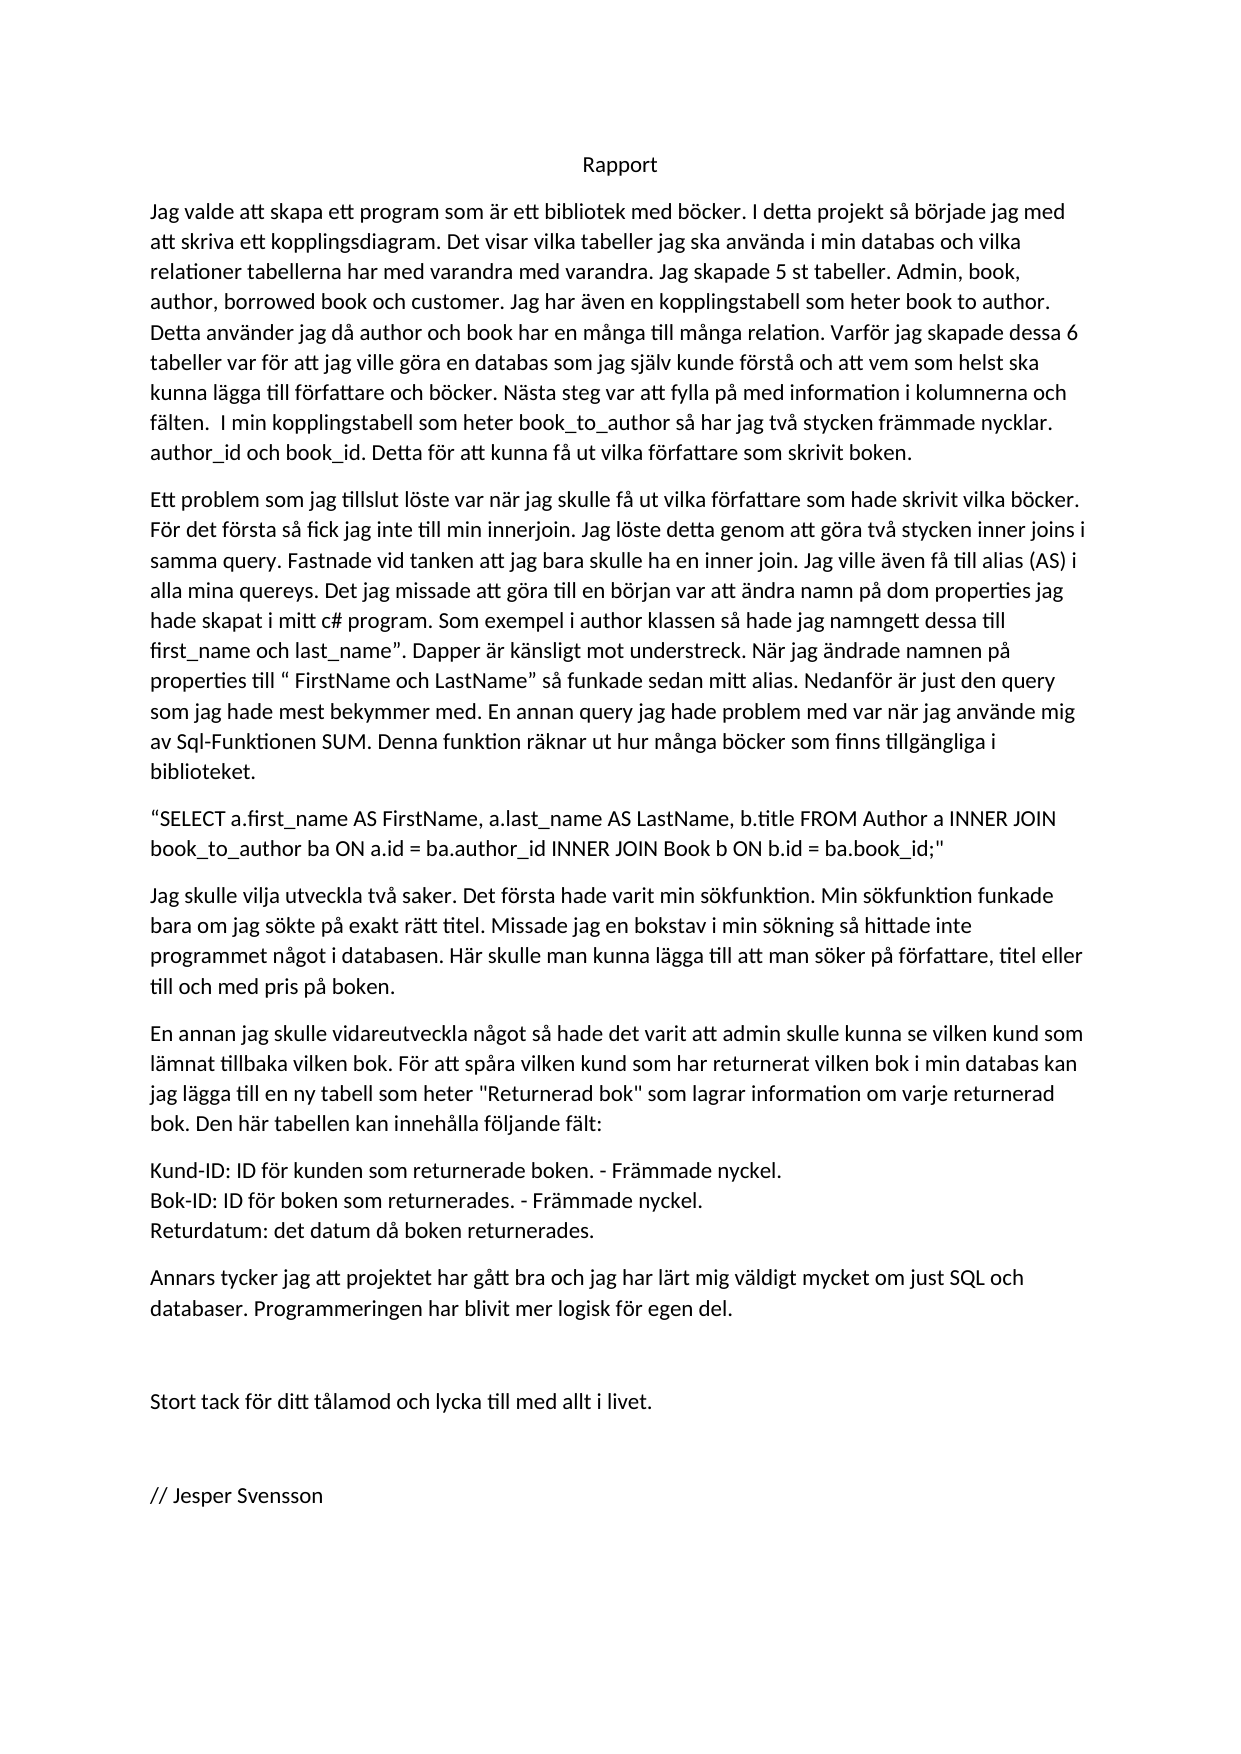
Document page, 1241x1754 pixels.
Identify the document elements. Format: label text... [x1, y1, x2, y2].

text Stort tack för ditt tålamod och lycka till med allt i livet. [150, 1387, 1090, 1416]
text Jag valde att skapa ett program som är ett bibliotek med böcker. I detta projekt så började jag med att skriva ett kopplingsdiagram. Det visar vilka tabeller jag ska använda i min databas och vilka relationer tabellerna har med varandra med varandra. Jag skapade 5 st tabeller. Admin, book, author, borrowed book och customer. Jag har även en kopplingstabell som heter book to author. Detta använder jag då author och book har en många till många relation. Varför jag skapade dessa 6 tabeller var för att jag ville göra en databas som jag själv kunde förstå och att vem som helst ska kunna lägga till författare och böcker. Nästa steg var att fylla på med information i kolumnerna och fälten. I min kopplingstabell som heter book_to_author så har jag två stycken främmade nycklar. author_id och book_id. Detta för att kunna få ut vilka författare som skrivit boken. [150, 197, 1090, 467]
text “SELECT a.first_name AS FirstName, a.last_name AS LastName, b.title FROM Author a INNER JOIN book_to_author ba ON a.id = ba.author_id INNER JOIN Book b ON b.id = ba.book_id;" [150, 804, 1090, 862]
text Jag skulle vilja utveckla två saker. Det första hade varit min sökfunktion. Min sökfunktion funkade bara om jag sökte på exakt rätt titel. Missade jag en bokstav i min sökning så hittade inte programmet något i databasen. Här skulle man kunna lägga till att man söker på författare, titel eller till och med pris på boken. [150, 881, 1090, 1000]
text Kund-ID: ID för kunden som returnerade boken. - Främmade nyckel. Bok-ID: ID för boken som returnerades. - Främmade nyckel. Returdatum: det datum då boken returnerades. [150, 1156, 1090, 1245]
text // Jesper Svensson [150, 1481, 1090, 1509]
text Rapport [150, 150, 1090, 178]
text Ett problem som jag tillslut löste var när jag skulle få ut vilka författare som hade skrivit vilka böcker. För det första så fick jag inte till min innerjoin. Jag löste detta genom att göra två stycken inner joins i samma query. Fastnade vid tanken att jag bara skulle ha en inner join. Jag ville även få till alias (AS) i alla mina quereys. Det jag missade att göra till en början var att ändra namn på dom properties jag hade skapat i mitt c# program. Som exempel i author klassen så hade jag namngett dessa till first_name och last_name”. Dapper är känsligt mot understreck. När jag ändrade namnen på properties till “ FirstName och LastName” så funkade sedan mitt alias. Nedanför är just den query som jag hade mest bekymmer med. En annan query jag hade problem med var när jag använde mig av Sql-Funktionen SUM. Denna funktion räknar ut hur många böcker som finns tillgängliga i biblioteket. [150, 485, 1090, 785]
text En annan jag skulle vidareutveckla något så hade det varit att admin skulle kunna se vilken kund som lämnat tillbaka vilken bok. För att spåra vilken kund som har returnerat vilken bok i min databas kan jag lägga till en ny tabell som heter "Returnerad bok" som lagrar information om varje returnerad bok. Den här tabellen kan innehålla följande fält: [150, 1019, 1090, 1137]
text Annars tycker jag att projektet har gått bra och jag har lärt mig väldigt mycket om just SQL och databaser. Programmeringen har blivit mer logisk för egen del. [150, 1263, 1090, 1322]
